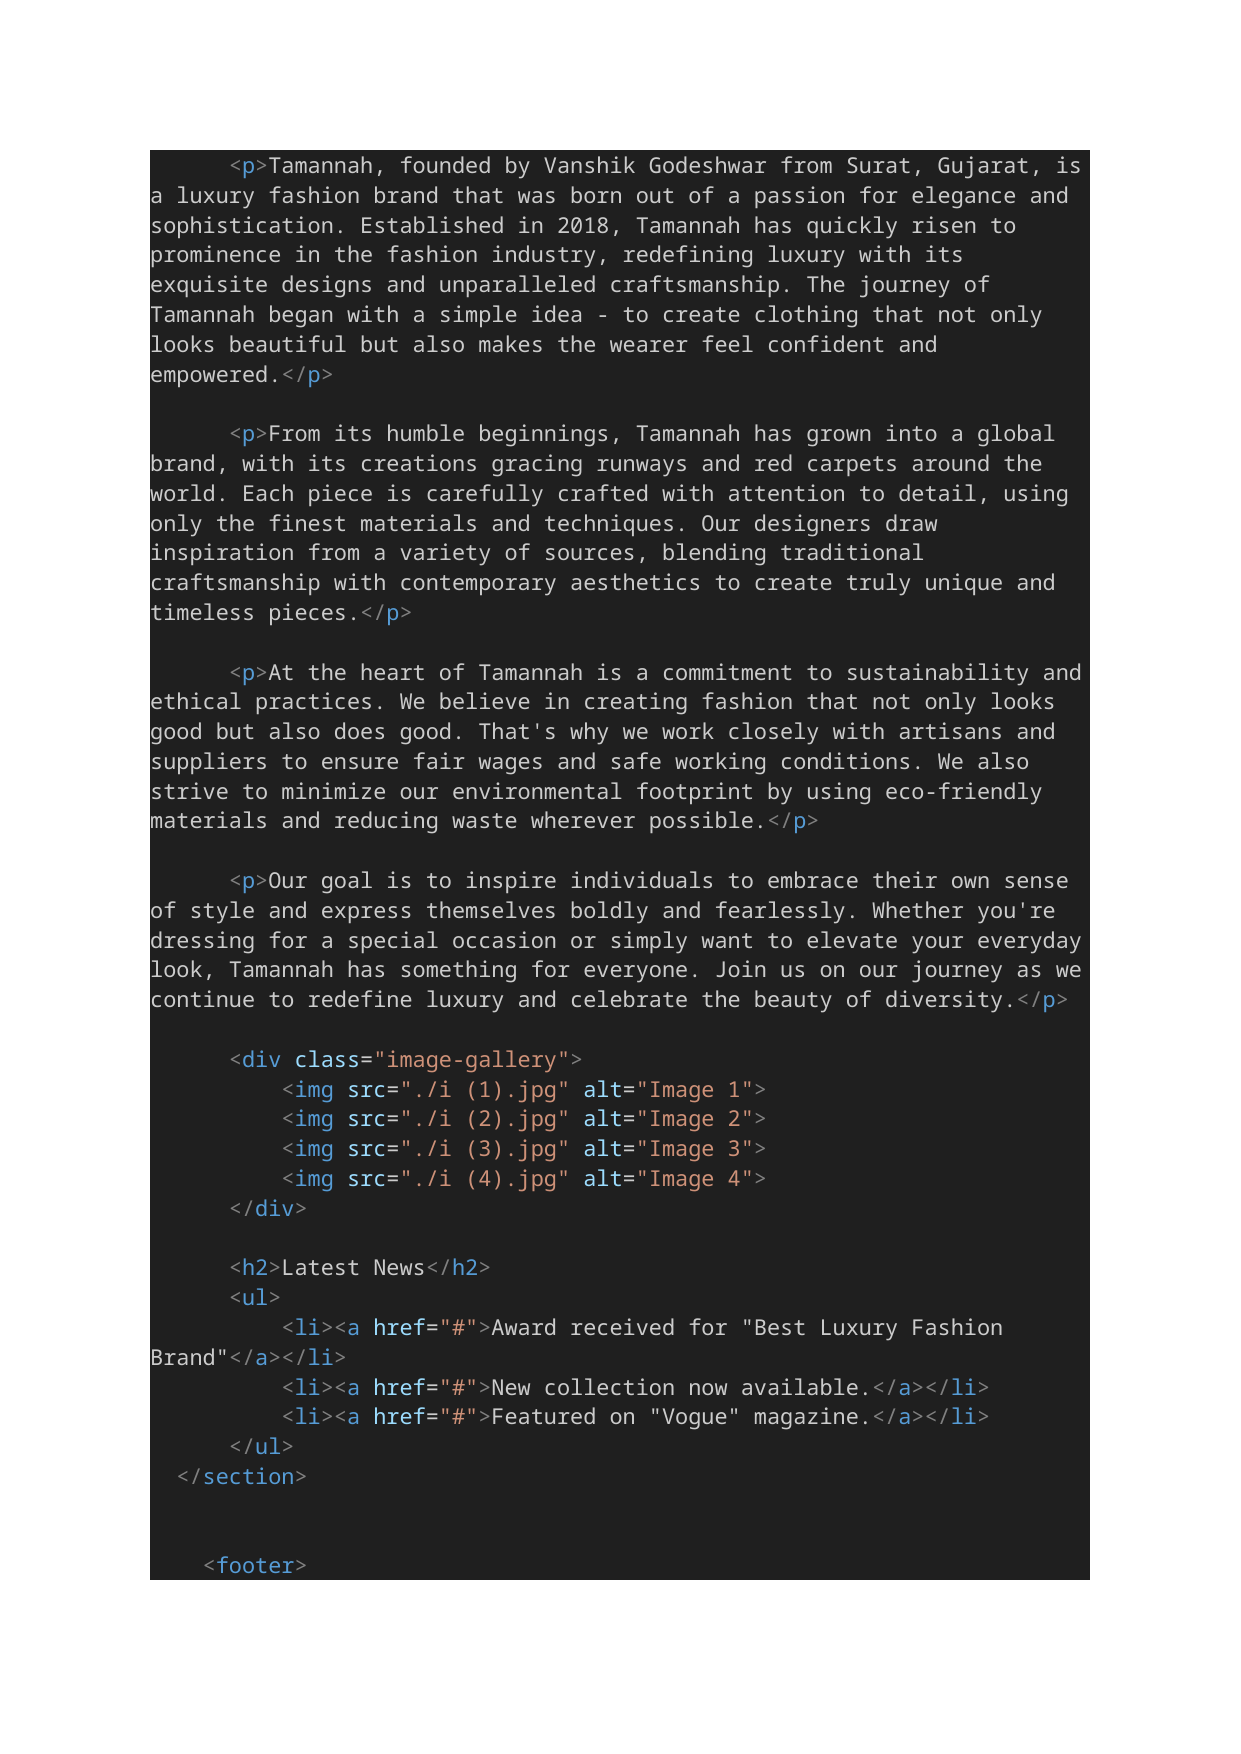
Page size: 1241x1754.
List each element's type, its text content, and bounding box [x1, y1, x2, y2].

text <li><a href="#">Featured on "Vogue" magazine.</a></li> [150, 1401, 1090, 1431]
text <ul> [150, 1282, 1090, 1312]
text <img src="./i (2).jpg" alt="Image 2"> [150, 1103, 1090, 1133]
text <img src="./i (1).jpg" alt="Image 1"> [150, 1073, 1090, 1103]
text <p>Tamannah, founded by Vanshik Godeshwar from Surat, Gujarat, is a luxury fashion brand that was born out of a passion for elegance and sophistication. Established in 2018, Tamannah has quickly risen to prominence in the fashion industry, redefining luxury with its exquisite designs and unparalleled craftsmanship. The journey of Tamannah began with a simple idea - to create clothing that not only looks beautiful but also makes the wearer feel confident and empowered.</p> [150, 150, 1090, 388]
text <p>Our goal is to inspire individuals to embrace their own sense of style and express themselves boldly and fearlessly. Whether you're dressing for a special occasion or simply want to elevate your everyday look, Tamannah has something for everyone. Join us on our journey as we continue to redefine luxury and celebrate the beauty of diversity.</p> [150, 865, 1090, 1014]
text </section> [150, 1461, 1090, 1491]
text <footer> [150, 1550, 1090, 1580]
text <img src="./i (3).jpg" alt="Image 3"> [150, 1133, 1090, 1163]
text </ul> [150, 1431, 1090, 1461]
text <li><a href="#">New collection now available.</a></li> [150, 1371, 1090, 1401]
text <div class="image-gallery"> [150, 1044, 1090, 1073]
text <img src="./i (4).jpg" alt="Image 4"> [150, 1163, 1090, 1193]
text <li><a href="#">Award received for "Best Luxury Fashion Brand"</a></li> [150, 1312, 1090, 1371]
text <p>From its humble beginnings, Tamannah has grown into a global brand, with its creations gracing runways and red carpets around the world. Each piece is carefully crafted with attention to detail, using only the finest materials and techniques. Our designers draw inspiration from a variety of sources, blending traditional craftsmanship with contemporary aesthetics to create truly unique and timeless pieces.</p> [150, 418, 1090, 627]
text <h2>Latest News</h2> [150, 1252, 1090, 1282]
text <p>At the heart of Tamannah is a commitment to sustainability and ethical practices. We believe in creating fashion that not only looks good but also does good. That's why we work closely with artisans and suppliers to ensure fair wages and safe working conditions. We also strive to minimize our environmental footprint by using eco-friendly materials and reducing waste wherever possible.</p> [150, 656, 1090, 835]
text </div> [150, 1193, 1090, 1222]
